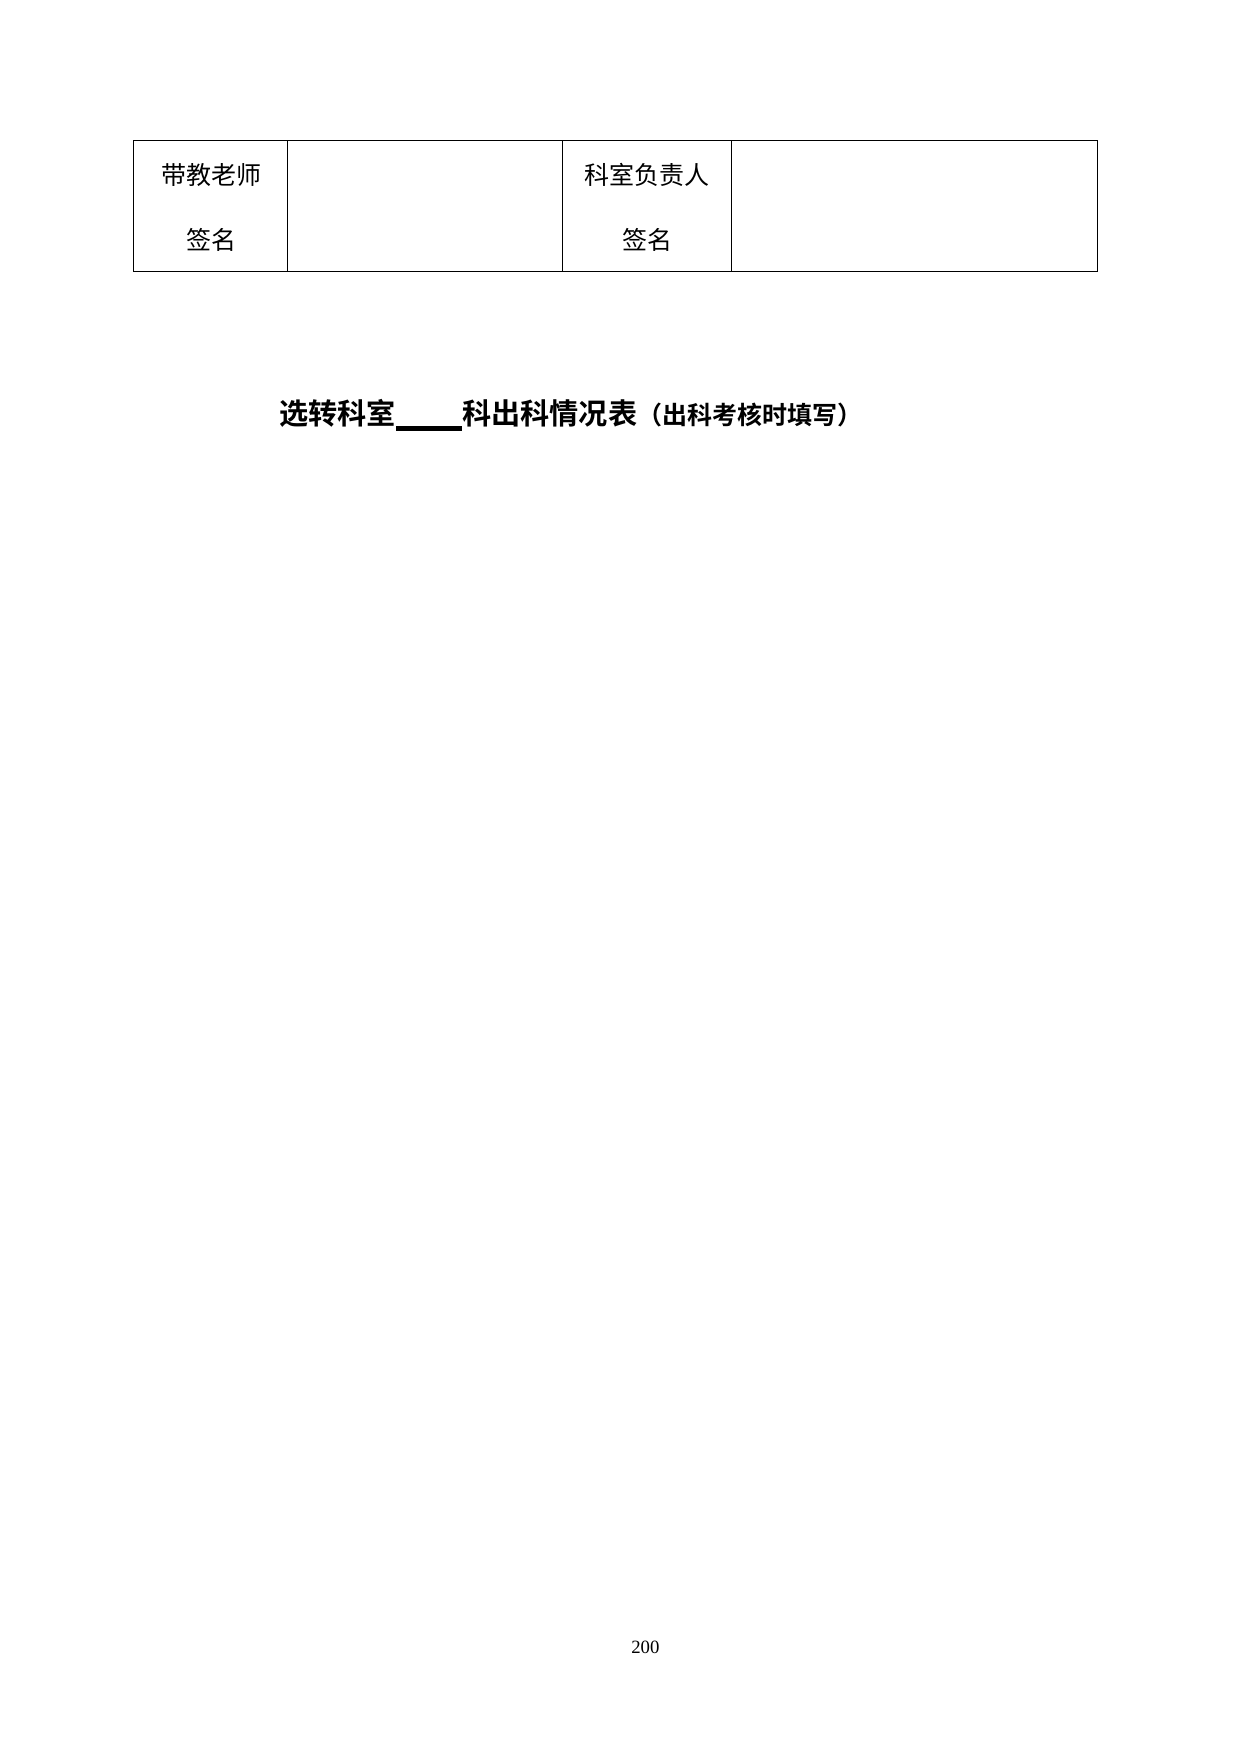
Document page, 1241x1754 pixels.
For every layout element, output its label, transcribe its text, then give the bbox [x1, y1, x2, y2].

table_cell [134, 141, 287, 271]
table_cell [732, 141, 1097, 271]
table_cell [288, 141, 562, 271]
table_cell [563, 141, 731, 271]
text 选转科室 科出科情况表（出科考核时填写） [279, 379, 1157, 444]
